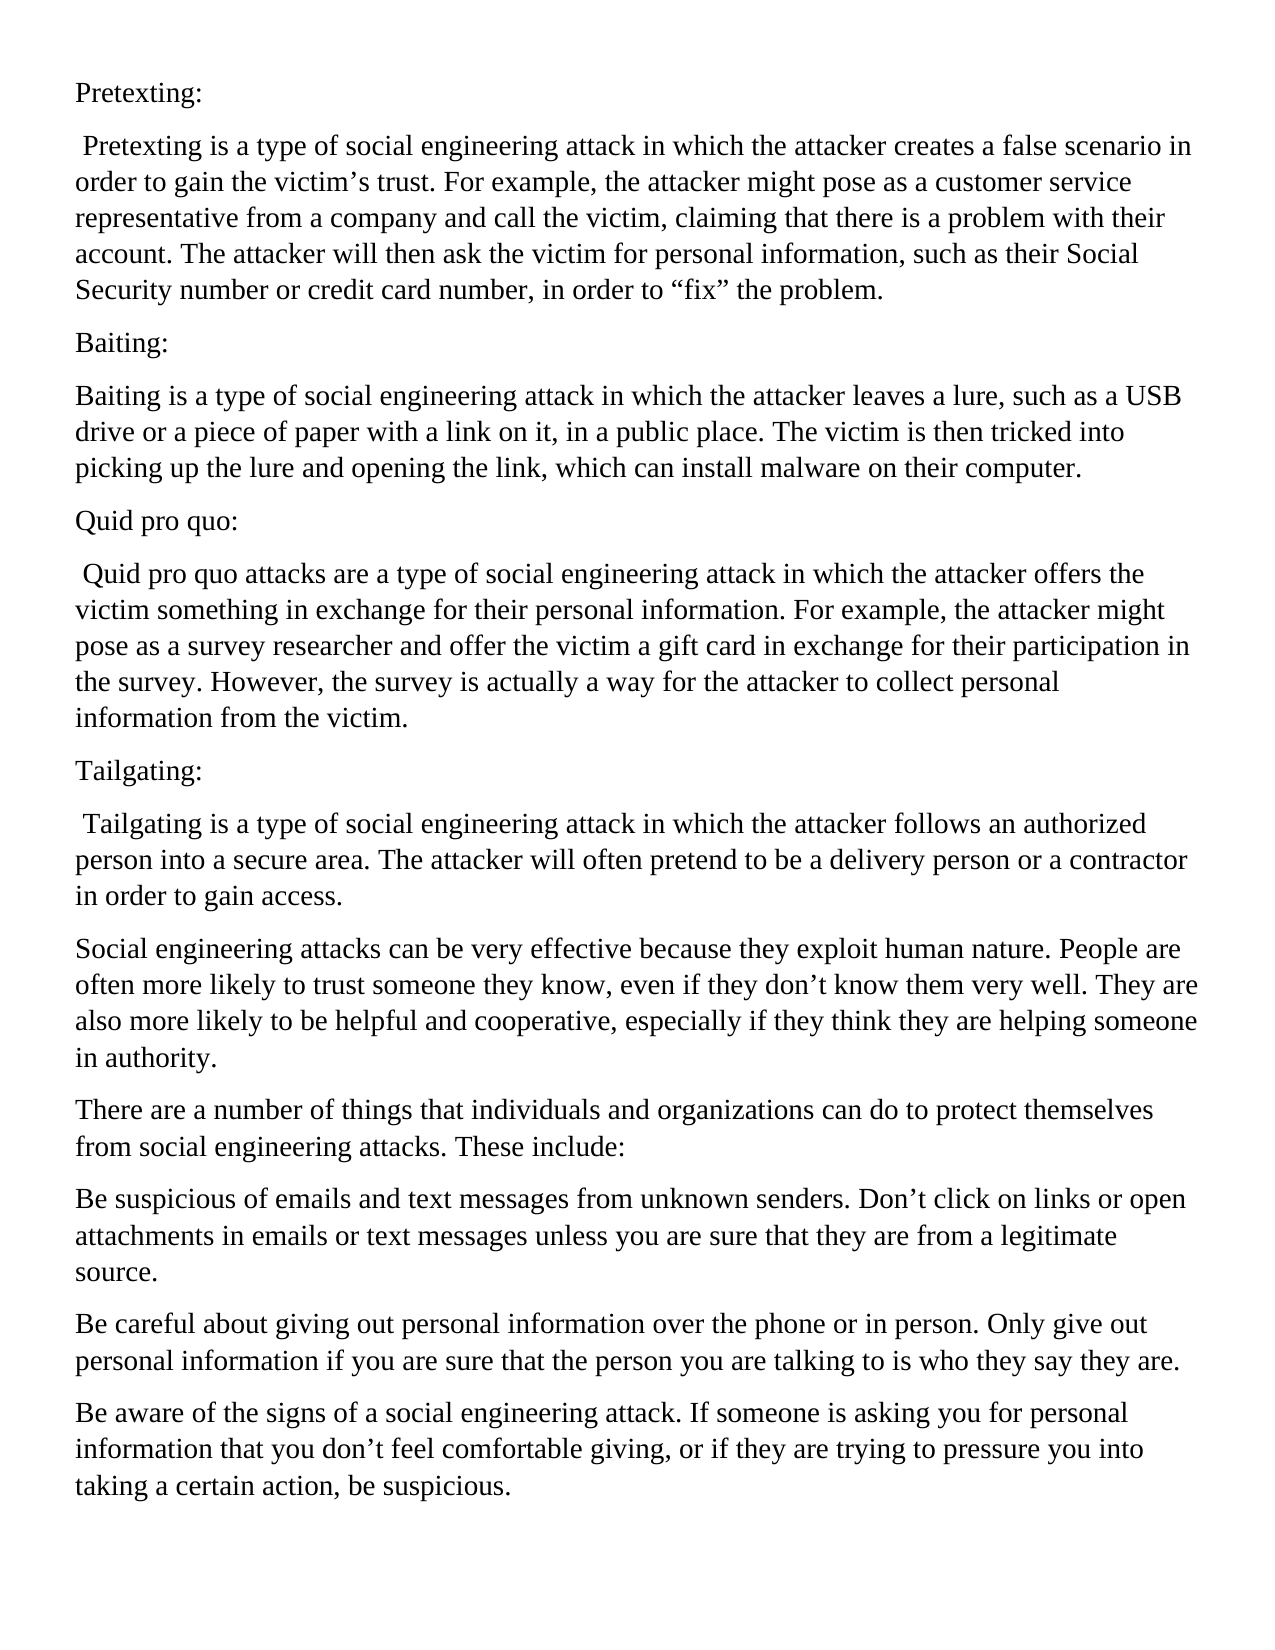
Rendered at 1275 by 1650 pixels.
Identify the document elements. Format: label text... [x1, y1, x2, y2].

text Social engineering attacks can be very effective because they exploit human nature. People are often more likely to trust someone they know, even if they don’t know them very well. They are also more likely to be helpful and cooperative, especially if they think they are helping someone in authority. [75, 931, 1200, 1073]
text Tailgating: [75, 753, 1200, 787]
text Be careful about giving out personal information over the phone or in person. Only give out personal information if you are sure that the person you are talking to is who they say they are. [75, 1307, 1200, 1376]
text Be aware of the signs of a social engineering attack. If someone is asking you for personal information that you don’t feel comfortable giving, or if they are trying to pressure you into taking a certain action, be suspicious. [75, 1396, 1200, 1501]
text Be suspicious of emails and text messages from unknown senders. Don’t click on links or open attachments in emails or text messages unless you are sure that they are from a legitimate source. [75, 1181, 1200, 1287]
text Tailgating is a type of social engineering attack in which the attacker follows an authorized person into a secure area. The attacker will often pretend to be a delivery person or a contractor in order to gain access. [75, 806, 1200, 912]
text Baiting is a type of social engineering attack in which the attacker leaves a lure, such as a USB drive or a piece of paper with a link on it, in a public place. The victim is then tricked into picking up the lure and opening the link, which can install malware on their computer. [75, 378, 1200, 484]
text Quid pro quo: [75, 503, 1200, 537]
text Pretexting is a type of social engineering attack in which the attacker creates a false scenario in order to gain the victim’s trust. For example, the attacker might pose as a customer service representative from a company and call the victim, claiming that there is a problem with their account. The attacker will then ask the victim for personal information, such as their Social Security number or credit card number, in order to “fix” the problem. [75, 128, 1200, 306]
text Baiting: [75, 325, 1200, 359]
text Pretexting: [75, 75, 1200, 108]
text There are a number of things that individuals and organizations can do to protect themselves from social engineering attacks. These include: [75, 1092, 1200, 1162]
text Quid pro quo attacks are a type of social engineering attack in which the attacker offers the victim something in exchange for their personal information. For example, the attacker might pose as a survey researcher and offer the victim a gift card in exchange for their participation in the survey. However, the survey is actually a way for the attacker to collect personal information from the victim. [75, 556, 1200, 734]
